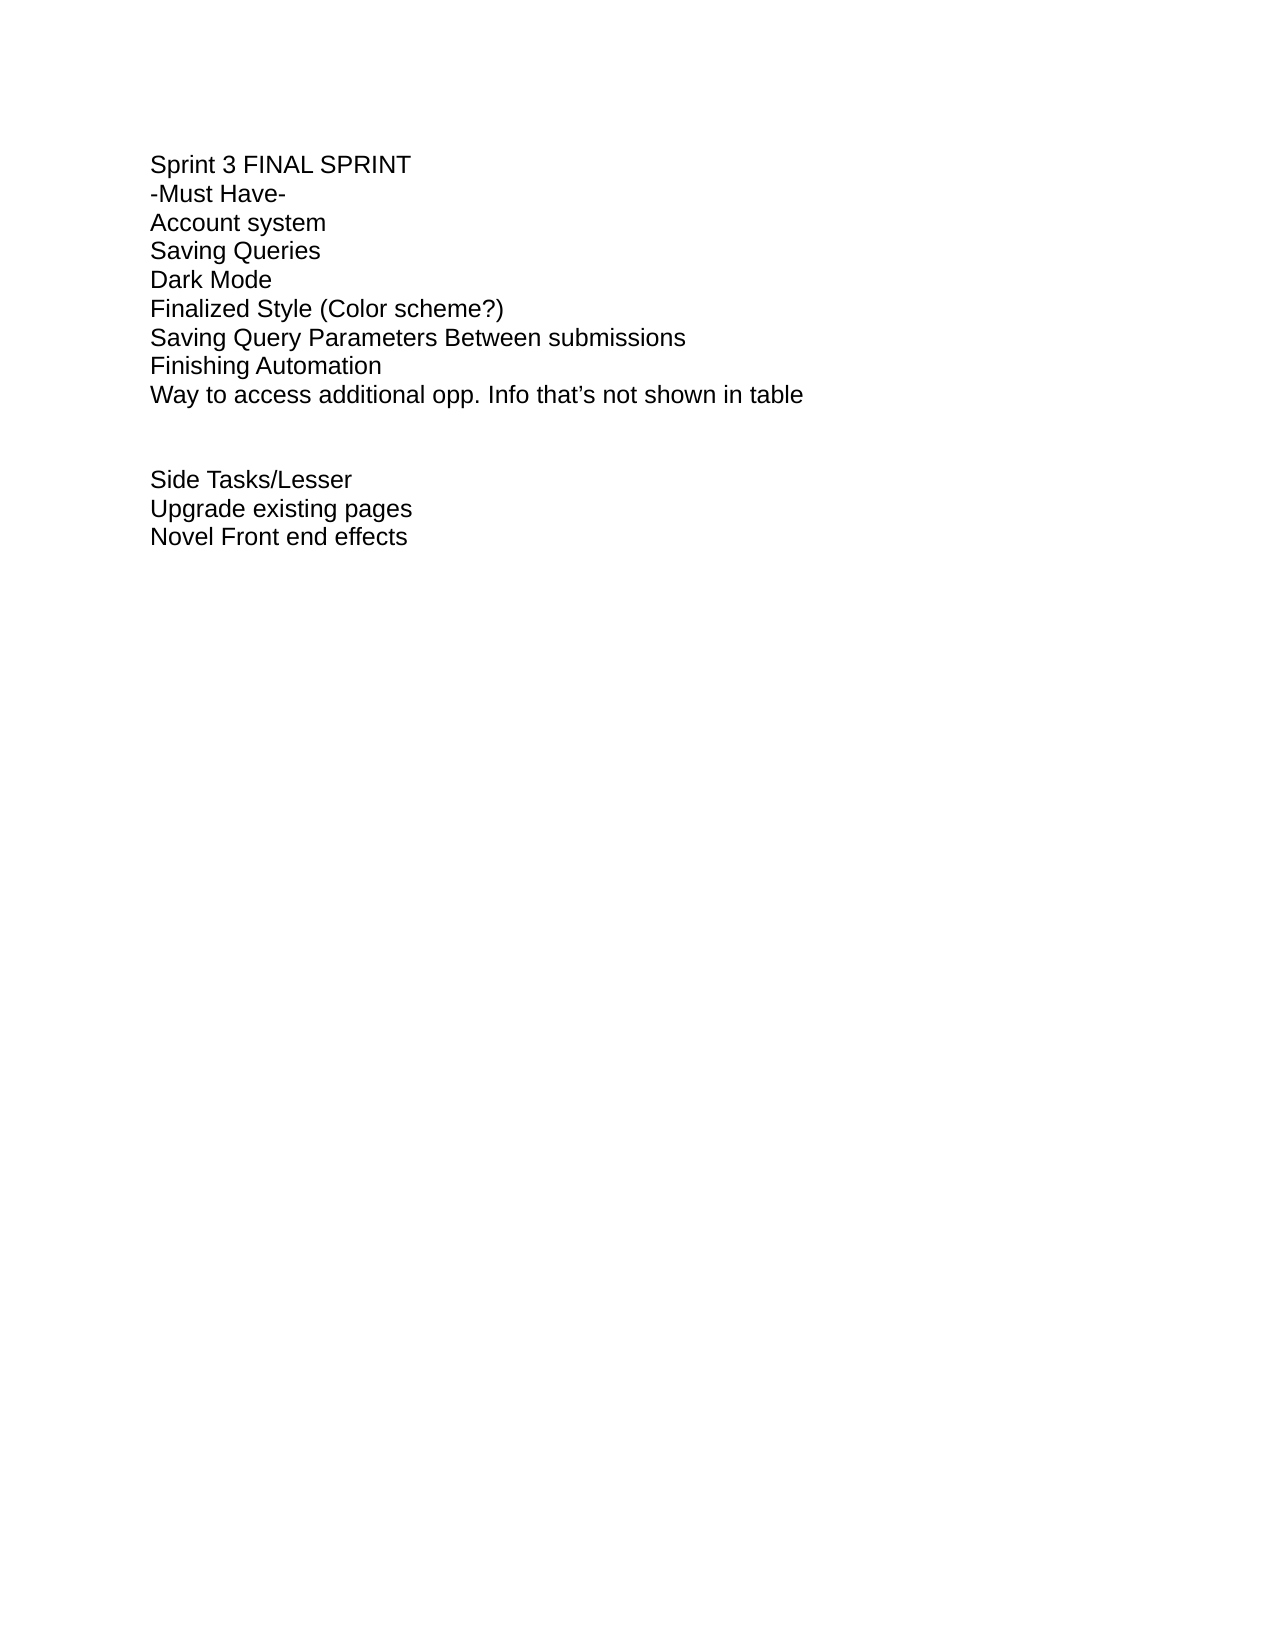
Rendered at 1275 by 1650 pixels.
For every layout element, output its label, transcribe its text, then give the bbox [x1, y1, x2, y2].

text -Must Have- [150, 179, 1125, 207]
text Novel Front end effects [150, 524, 1125, 552]
text Way to access additional opp. Info that’s not shown in table [150, 380, 1125, 409]
text Sprint 3 FINAL SPRINT [150, 150, 1125, 179]
text Account system [150, 207, 1125, 236]
text Upgrade existing pages [150, 495, 1125, 524]
text Side Tasks/Lesser [150, 466, 1125, 495]
text Saving Query Parameters Between submissions [150, 322, 1125, 351]
text Finalized Style (Color scheme?) [150, 294, 1125, 322]
text Saving Queries [150, 236, 1125, 265]
text Finishing Automation [150, 351, 1125, 380]
text Dark Mode [150, 265, 1125, 294]
